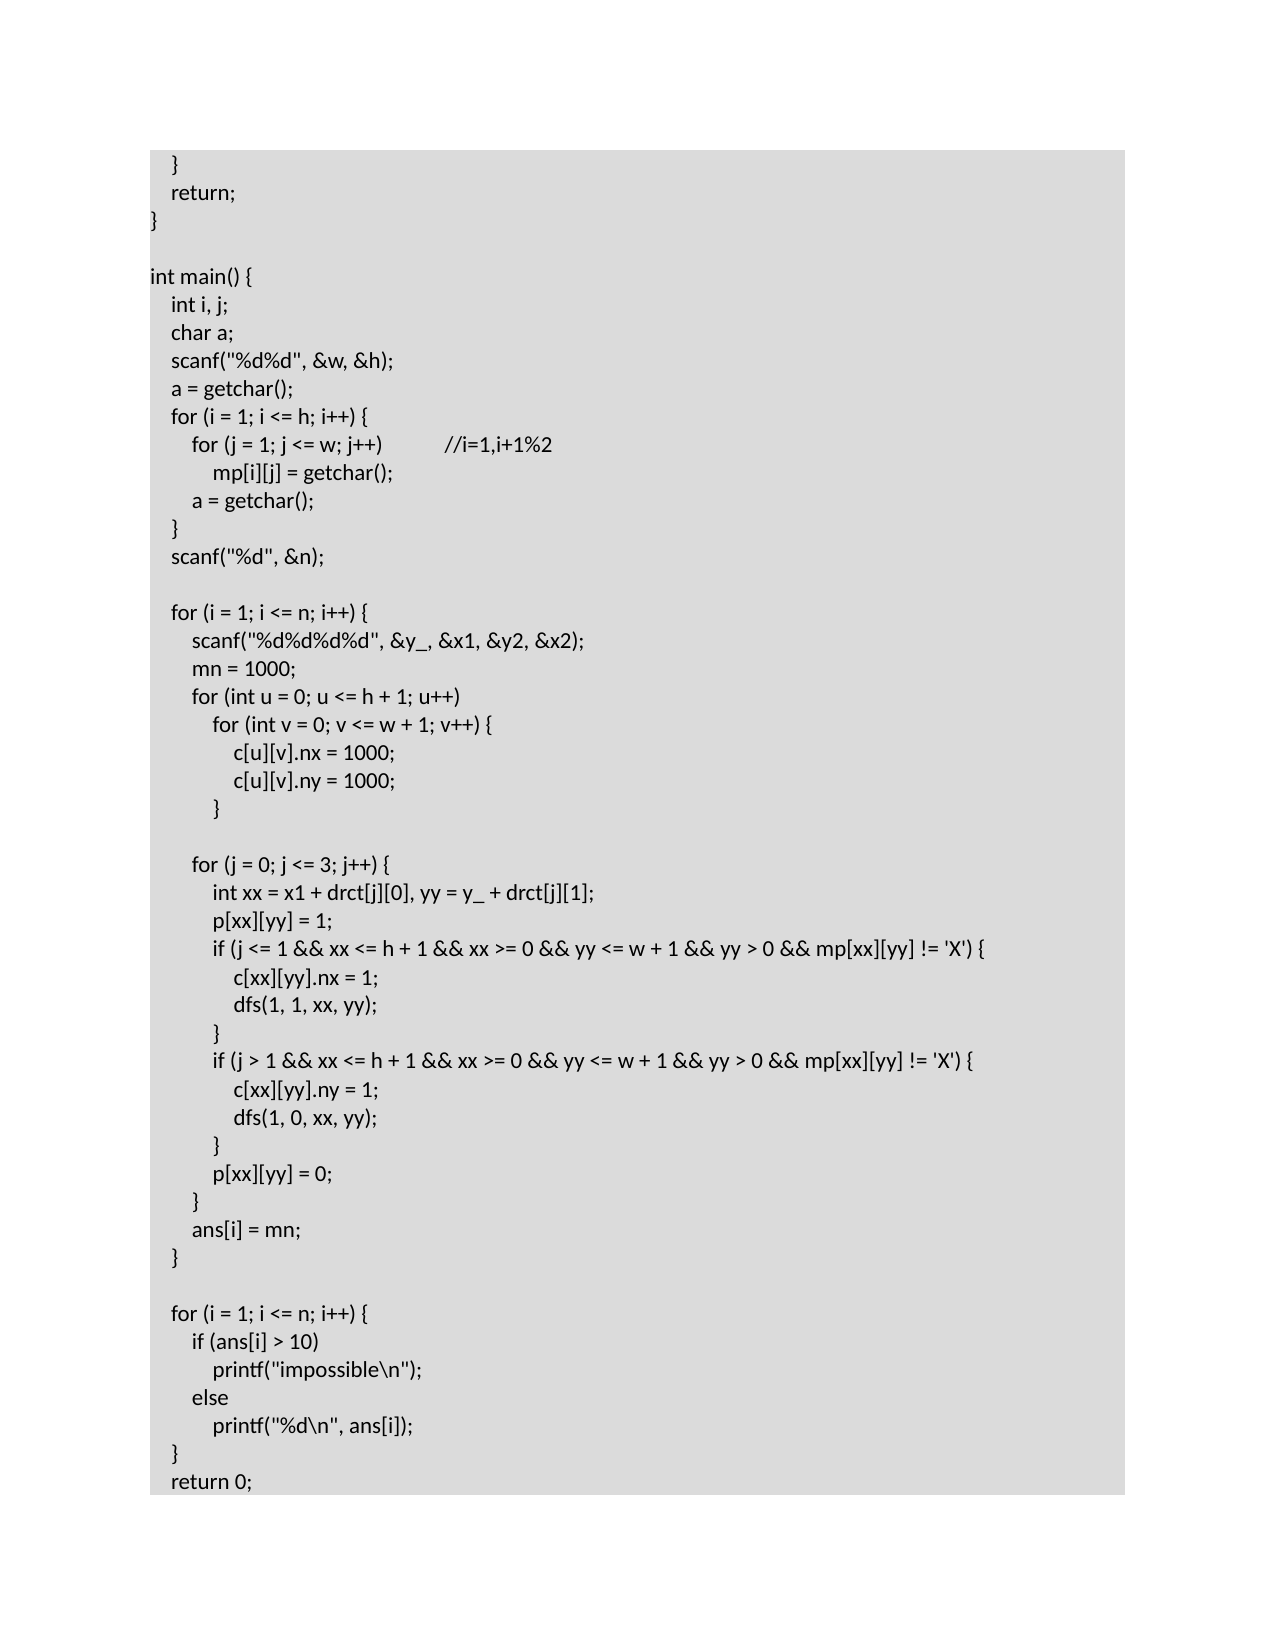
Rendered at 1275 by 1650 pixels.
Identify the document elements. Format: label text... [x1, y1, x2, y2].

text int xx = x1 + drct[j][0], yy = y_ + drct[j][1]; [150, 878, 1125, 907]
text scanf("%d", &n); [150, 542, 1125, 570]
text return 0; [150, 1467, 1125, 1495]
text else [150, 1383, 1125, 1411]
text for (j = 0; j <= 3; j++) { [150, 851, 1125, 878]
text scanf("%d%d", &w, &h); [150, 346, 1125, 374]
text p[xx][yy] = 0; [150, 1159, 1125, 1187]
text ans[i] = mn; [150, 1215, 1125, 1243]
text printf("impossible\n"); [150, 1355, 1125, 1383]
text for (int u = 0; u <= h + 1; u++) [150, 682, 1125, 710]
text p[xx][yy] = 1; [150, 907, 1125, 934]
text a = getchar(); [150, 486, 1125, 514]
text int i, j; [150, 290, 1125, 318]
text } [150, 1019, 1125, 1047]
text } [150, 150, 1125, 178]
text mn = 1000; [150, 654, 1125, 682]
text } [150, 1243, 1125, 1271]
text c[xx][yy].ny = 1; [150, 1075, 1125, 1103]
text if (j <= 1 && xx <= h + 1 && xx >= 0 && yy <= w + 1 && yy > 0 && mp[xx][yy] != 'X') { [150, 934, 1125, 963]
text mp[i][j] = getchar(); [150, 458, 1125, 486]
text c[xx][yy].nx = 1; [150, 963, 1125, 991]
text printf("%d\n", ans[i]); [150, 1411, 1125, 1439]
text for (int v = 0; v <= w + 1; v++) { [150, 710, 1125, 738]
text for (i = 1; i <= h; i++) { [150, 402, 1125, 430]
text scanf("%d%d%d%d", &y_, &x1, &y2, &x2); [150, 626, 1125, 654]
text for (i = 1; i <= n; i++) { [150, 598, 1125, 626]
text } [150, 1131, 1125, 1159]
text dfs(1, 0, xx, yy); [150, 1103, 1125, 1131]
text c[u][v].nx = 1000; [150, 738, 1125, 766]
text for (i = 1; i <= n; i++) { [150, 1299, 1125, 1327]
text } [150, 1187, 1125, 1215]
text } [150, 514, 1125, 542]
text if (ans[i] > 10) [150, 1327, 1125, 1355]
text } [150, 1439, 1125, 1467]
text int main() { [150, 262, 1125, 290]
text } [150, 206, 1125, 234]
text for (j = 1; j <= w; j++) //i=1,i+1%2 [150, 430, 1125, 458]
text } [150, 794, 1125, 822]
text c[u][v].ny = 1000; [150, 766, 1125, 794]
text return; [150, 178, 1125, 206]
text a = getchar(); [150, 374, 1125, 402]
text dfs(1, 1, xx, yy); [150, 991, 1125, 1019]
text if (j > 1 && xx <= h + 1 && xx >= 0 && yy <= w + 1 && yy > 0 && mp[xx][yy] != 'X') { [150, 1047, 1125, 1075]
text char a; [150, 318, 1125, 346]
